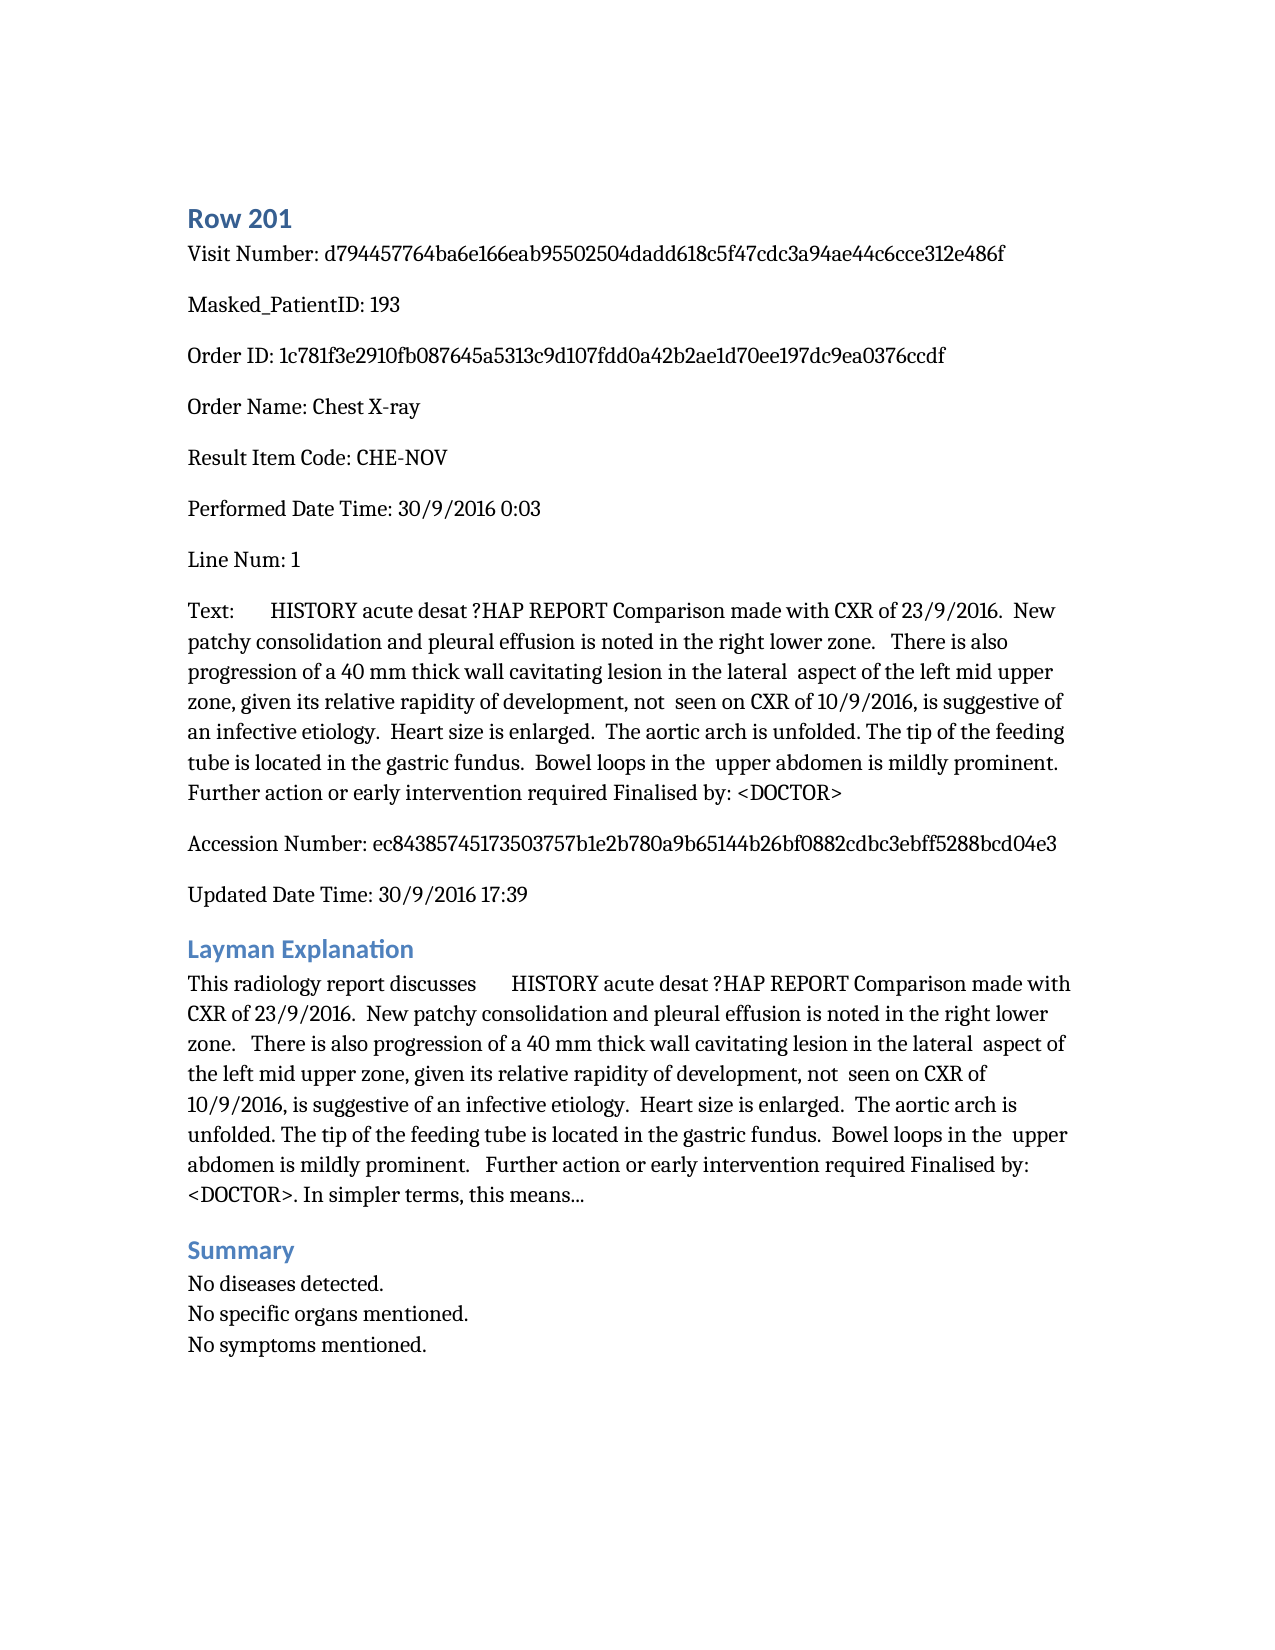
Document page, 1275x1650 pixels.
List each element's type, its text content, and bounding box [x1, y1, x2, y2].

text Visit Number: d794457764ba6e166eab95502504dadd618c5f47cdc3a94ae44c6cce312e486f [187, 241, 1087, 267]
text Line Num: 1 [187, 547, 1087, 573]
text Performed Date Time: 30/9/2016 0:03 [187, 496, 1087, 522]
subtitle Summary [187, 1233, 1087, 1266]
text Accession Number: ec84385745173503757b1e2b780a9b65144b26bf0882cdbc3ebff5288bcd04e3 [187, 831, 1087, 857]
text Order Name: Chest X-ray [187, 394, 1087, 420]
text Text: HISTORY acute desat ?HAP REPORT Comparison made with CXR of 23/9/2016. New patchy consolidation and pleural effusion is noted in the right lower zone. There is also progression of a 40 mm thick wall cavitating lesion in the lateral aspect of the left mid upper zone, given its relative rapidity of development, not seen on CXR of 10/9/2016, is suggestive of an infective etiology. Heart size is enlarged. The aortic arch is unfolded. The tip of the feeding tube is located in the gastric fundus. Bowel loops in the upper abdomen is mildly prominent. Further action or early intervention required Finalised by: <DOCTOR> [187, 598, 1087, 806]
text Order ID: 1c781f3e2910fb087645a5313c9d107fdd0a42b2ae1d70ee197dc9ea0376ccdf [187, 343, 1087, 369]
subtitle Row 201 [187, 200, 1087, 236]
text Updated Date Time: 30/9/2016 17:39 [187, 882, 1087, 908]
text This radiology report discusses HISTORY acute desat ?HAP REPORT Comparison made with CXR of 23/9/2016. New patchy consolidation and pleural effusion is noted in the right lower zone. There is also progression of a 40 mm thick wall cavitating lesion in the lateral aspect of the left mid upper zone, given its relative rapidity of development, not seen on CXR of 10/9/2016, is suggestive of an infective etiology. Heart size is enlarged. The aortic arch is unfolded. The tip of the feeding tube is located in the gastric fundus. Bowel loops in the upper abdomen is mildly prominent. Further action or early intervention required Finalised by: <DOCTOR>. In simpler terms, this means... [187, 971, 1087, 1208]
text Result Item Code: CHE-NOV [187, 445, 1087, 471]
subtitle Layman Explanation [187, 933, 1087, 966]
text No diseases detected. No specific organs mentioned. No symptoms mentioned. [187, 1271, 1087, 1358]
text Masked_PatientID: 193 [187, 292, 1087, 318]
